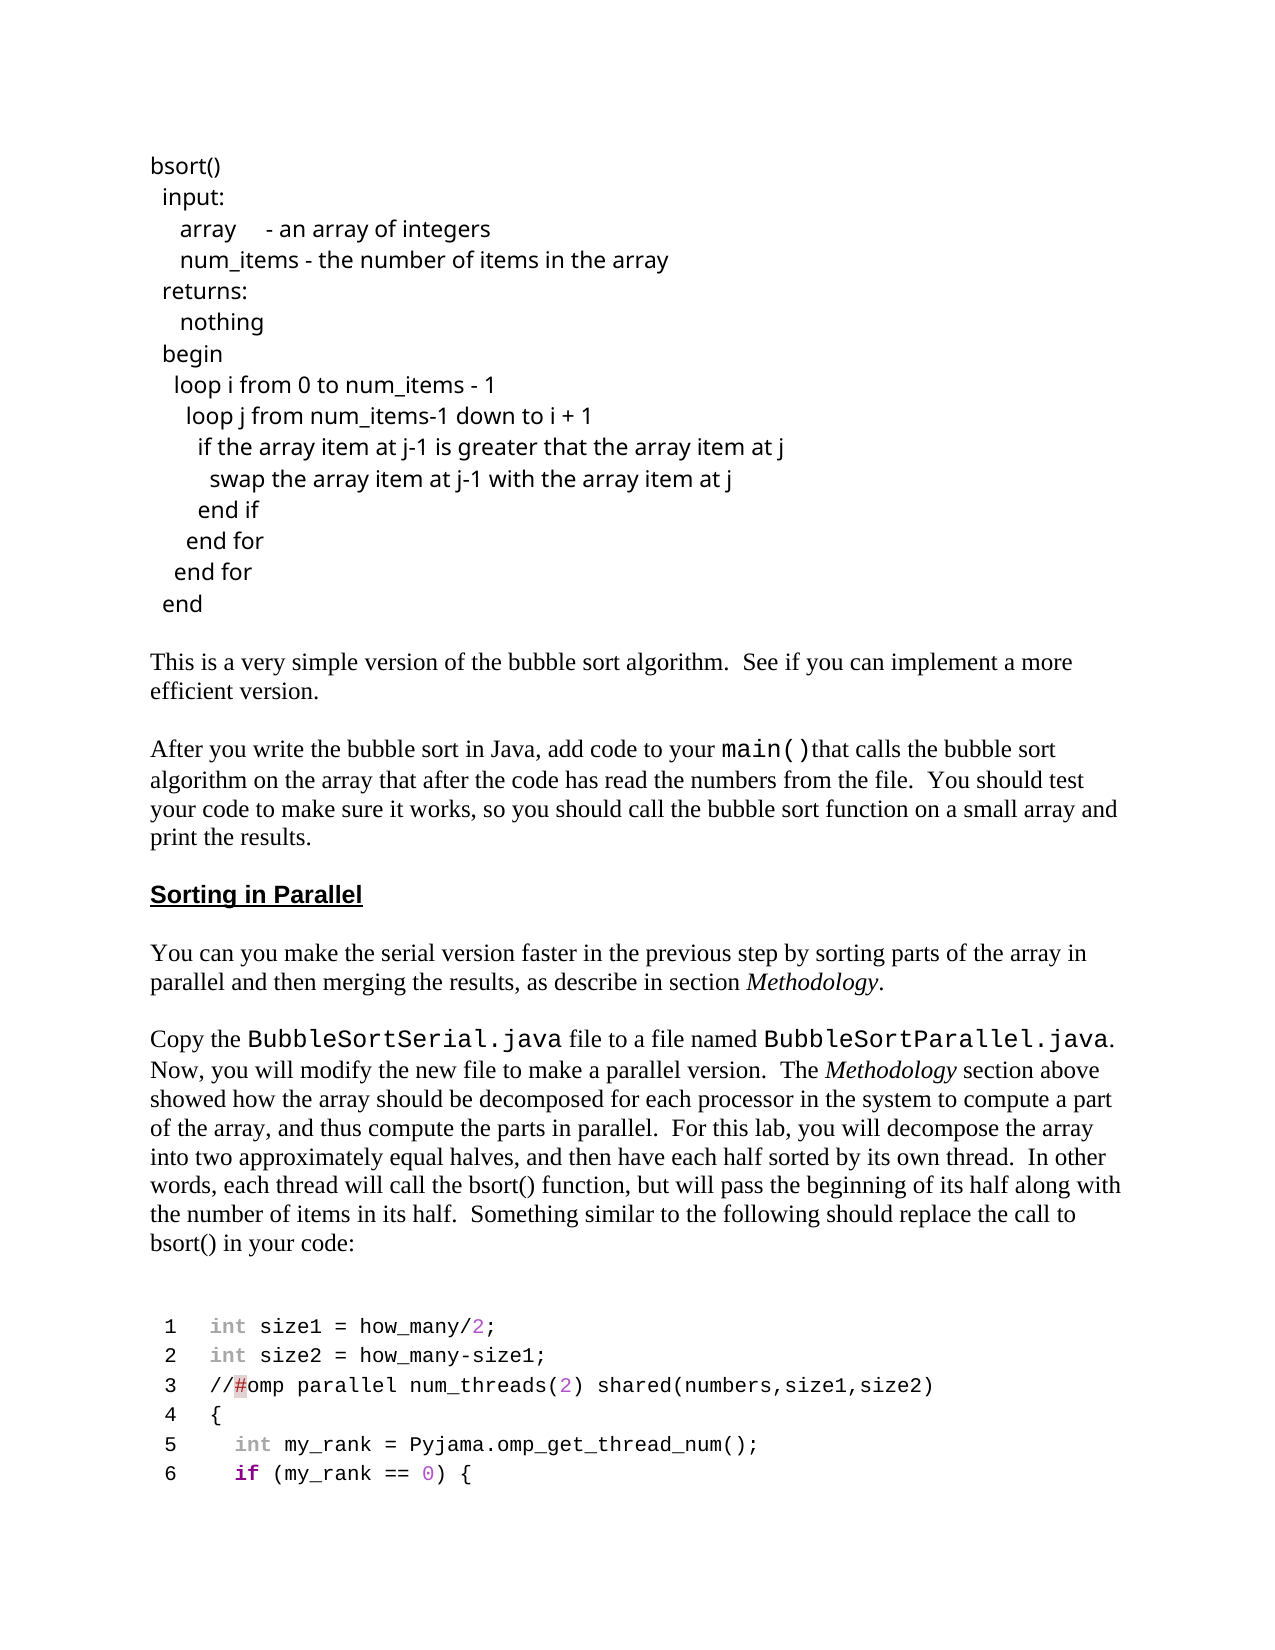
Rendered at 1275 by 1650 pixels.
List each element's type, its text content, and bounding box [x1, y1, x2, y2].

text bsort() input: array - an array of integers num_items - the number of items in the array returns: nothing begin loop i from 0 to num_items - 1 loop j from num_items-1 down to i + 1 if the array item at j-1 is greater that the array item at j swap the array item at j-1 with the array item at j end if end for end for end This is a very simple version of the bubble sort algorithm. See if you can implement a more efficient version. [150, 150, 1125, 705]
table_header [183, 1314, 941, 1494]
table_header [150, 1314, 183, 1494]
text Sorting in Parallel [150, 880, 1125, 909]
text After you write the bubble sort in Java, add code to your main()that calls the bubble sort algorithm on the array that after the code has read the numbers from the file. You should test your code to make sure it works, so you should call the bubble sort function on a small array and print the results. [150, 734, 1125, 851]
text You can you make the serial version faster in the previous step by sorting parts of the array in parallel and then merging the results, as describe in section Methodology. Copy the BubbleSortSerial.java file to a file named BubbleSortParallel.java. Now, you will modify the new file to make a parallel version. The Methodology section above showed how the array should be decomposed for each processor in the system to compute a part of the array, and thus compute the parts in parallel. For this lab, you will decompose the array into two approximately equal halves, and then have each half sorted by its own thread. In other words, each thread will call the bsort() function, but will pass the beginning of its half along with the number of items in its half. Something similar to the following should replace the call to bsort() in your code: [150, 938, 1125, 1314]
